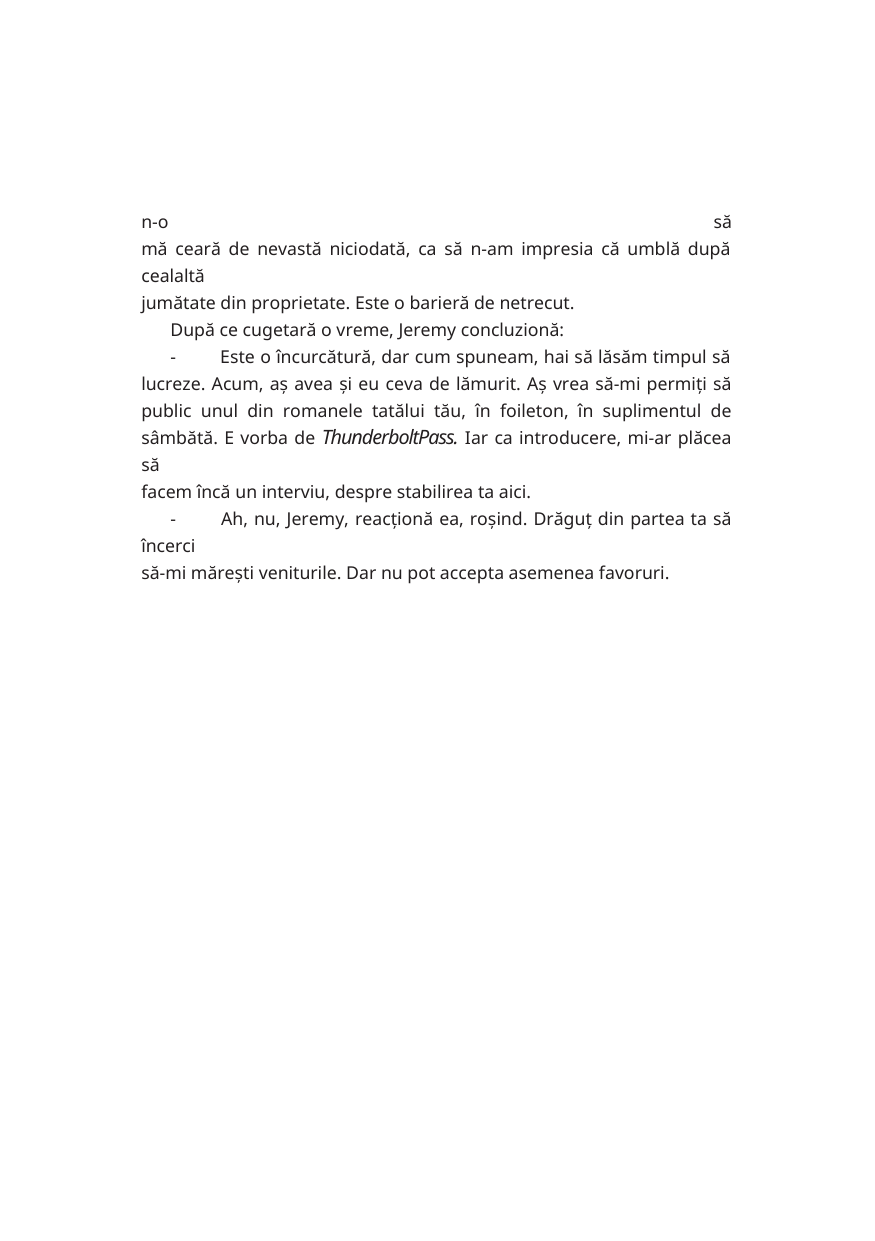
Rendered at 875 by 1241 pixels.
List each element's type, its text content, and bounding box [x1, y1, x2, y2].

list Este o încurcătură, dar cum spuneam, hai să lăsăm timpul să lucreze. Acum, aş avea şi eu ceva de lămurit. Aş vrea să-mi permiţi să public unul din romanele tatălui tău, în foileton, în suplimentul de sâmbătă. E vorba de ThunderboltPass. Iar ca introducere, mi-ar plăcea să facem încă un interviu, despre stabilirea ta aici. [141, 342, 732, 504]
text După ce cugetară o vreme, Jeremy concluzionă: [141, 315, 734, 342]
list Ah, nu, Jeremy, reacţionă ea, roşind. Drăguţ din partea ta să încerci să-mi măreşti veniturile. Dar nu pot accepta asemenea favoruri. [141, 504, 732, 584]
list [141, 207, 732, 315]
